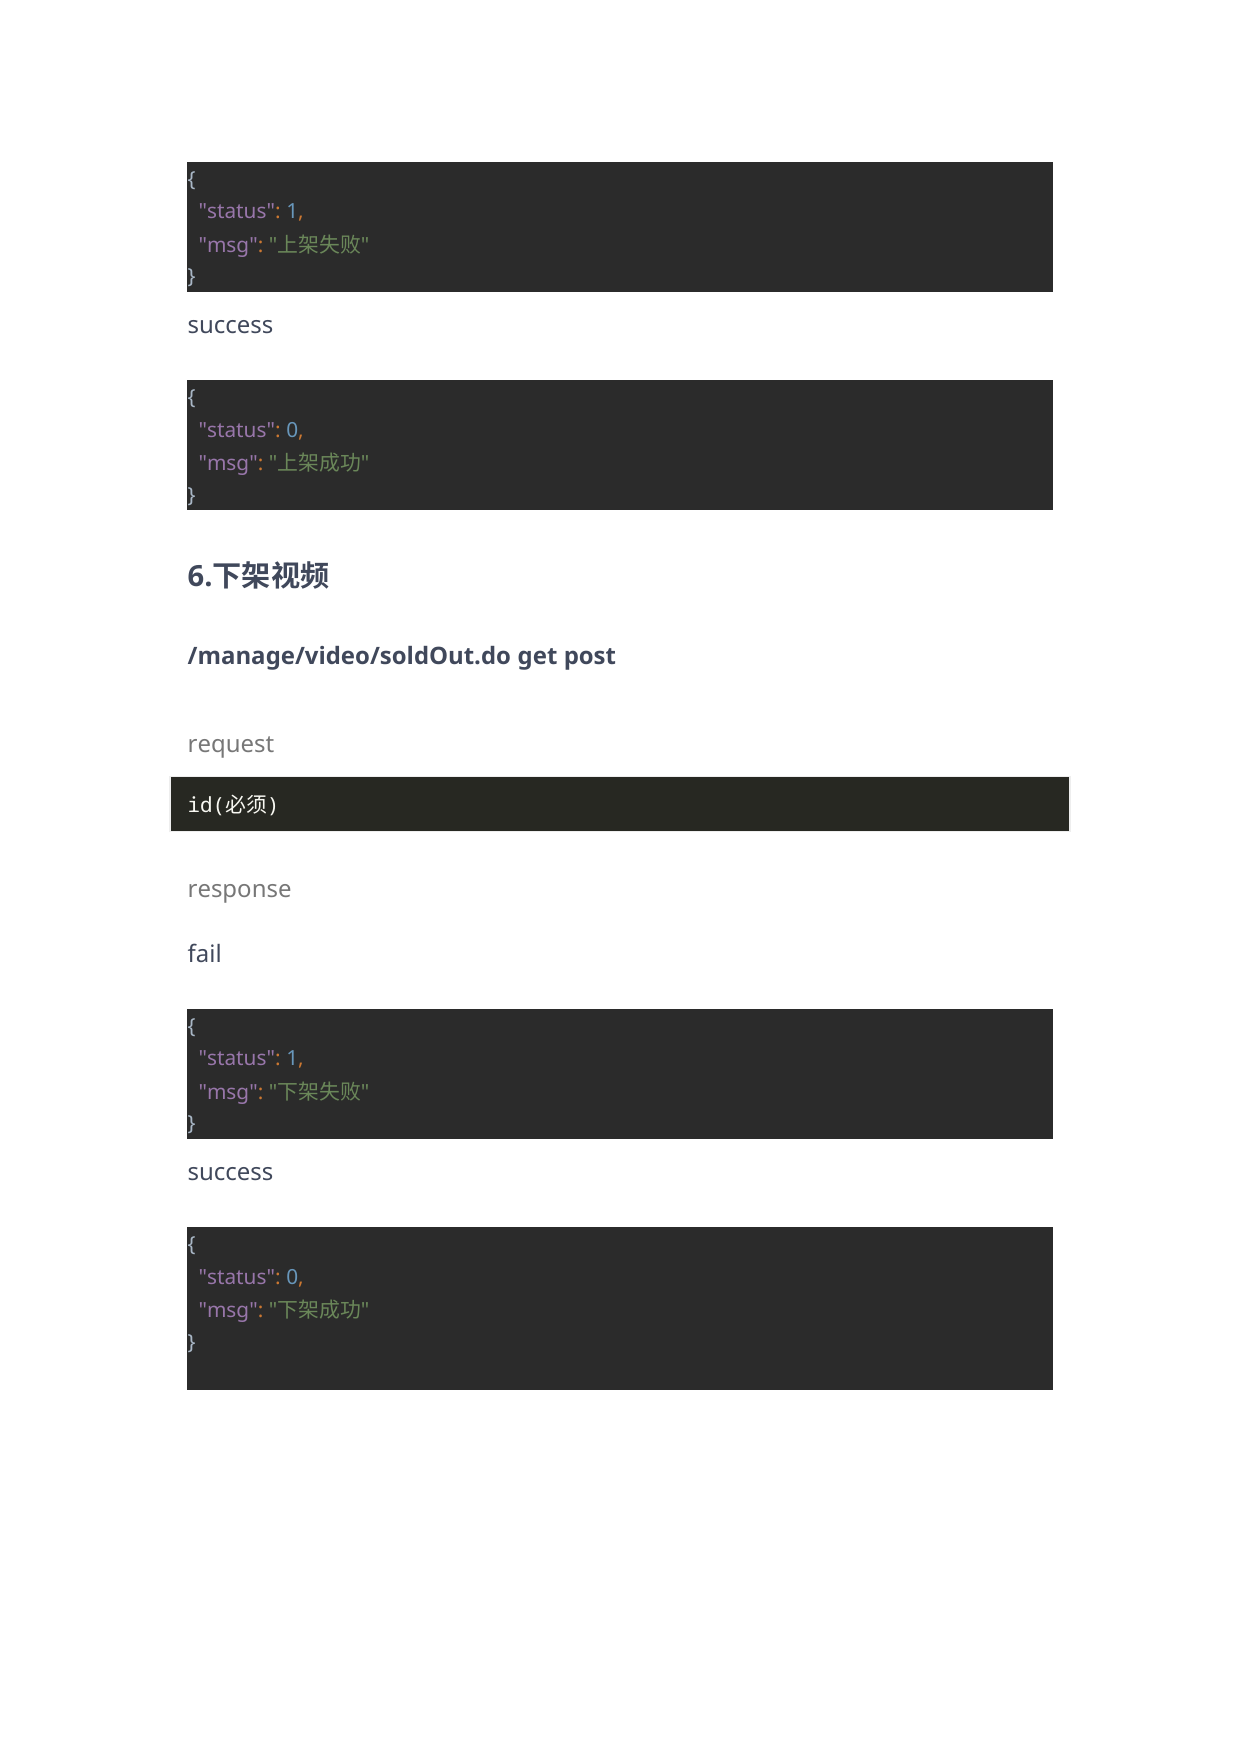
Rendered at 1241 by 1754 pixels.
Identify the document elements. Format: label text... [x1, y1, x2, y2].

text { "status": 0, "msg": "下架成功" } [187, 1227, 1053, 1357]
text fail [187, 921, 1053, 986]
text id(必须) [171, 777, 1069, 831]
text { "status": 1, "msg": "下架失败" } [187, 1009, 1053, 1139]
text { "status": 0, "msg": "上架成功" } [187, 380, 1053, 510]
text success [187, 292, 1053, 357]
text success [187, 1139, 1053, 1204]
text request [187, 711, 1053, 776]
text /manage/video/soldOut.do get post [187, 622, 1053, 687]
text { "status": 1, "msg": "上架失败" } [187, 162, 1053, 292]
text response [187, 856, 1053, 921]
subtitle 6.下架视频 [187, 542, 1053, 607]
